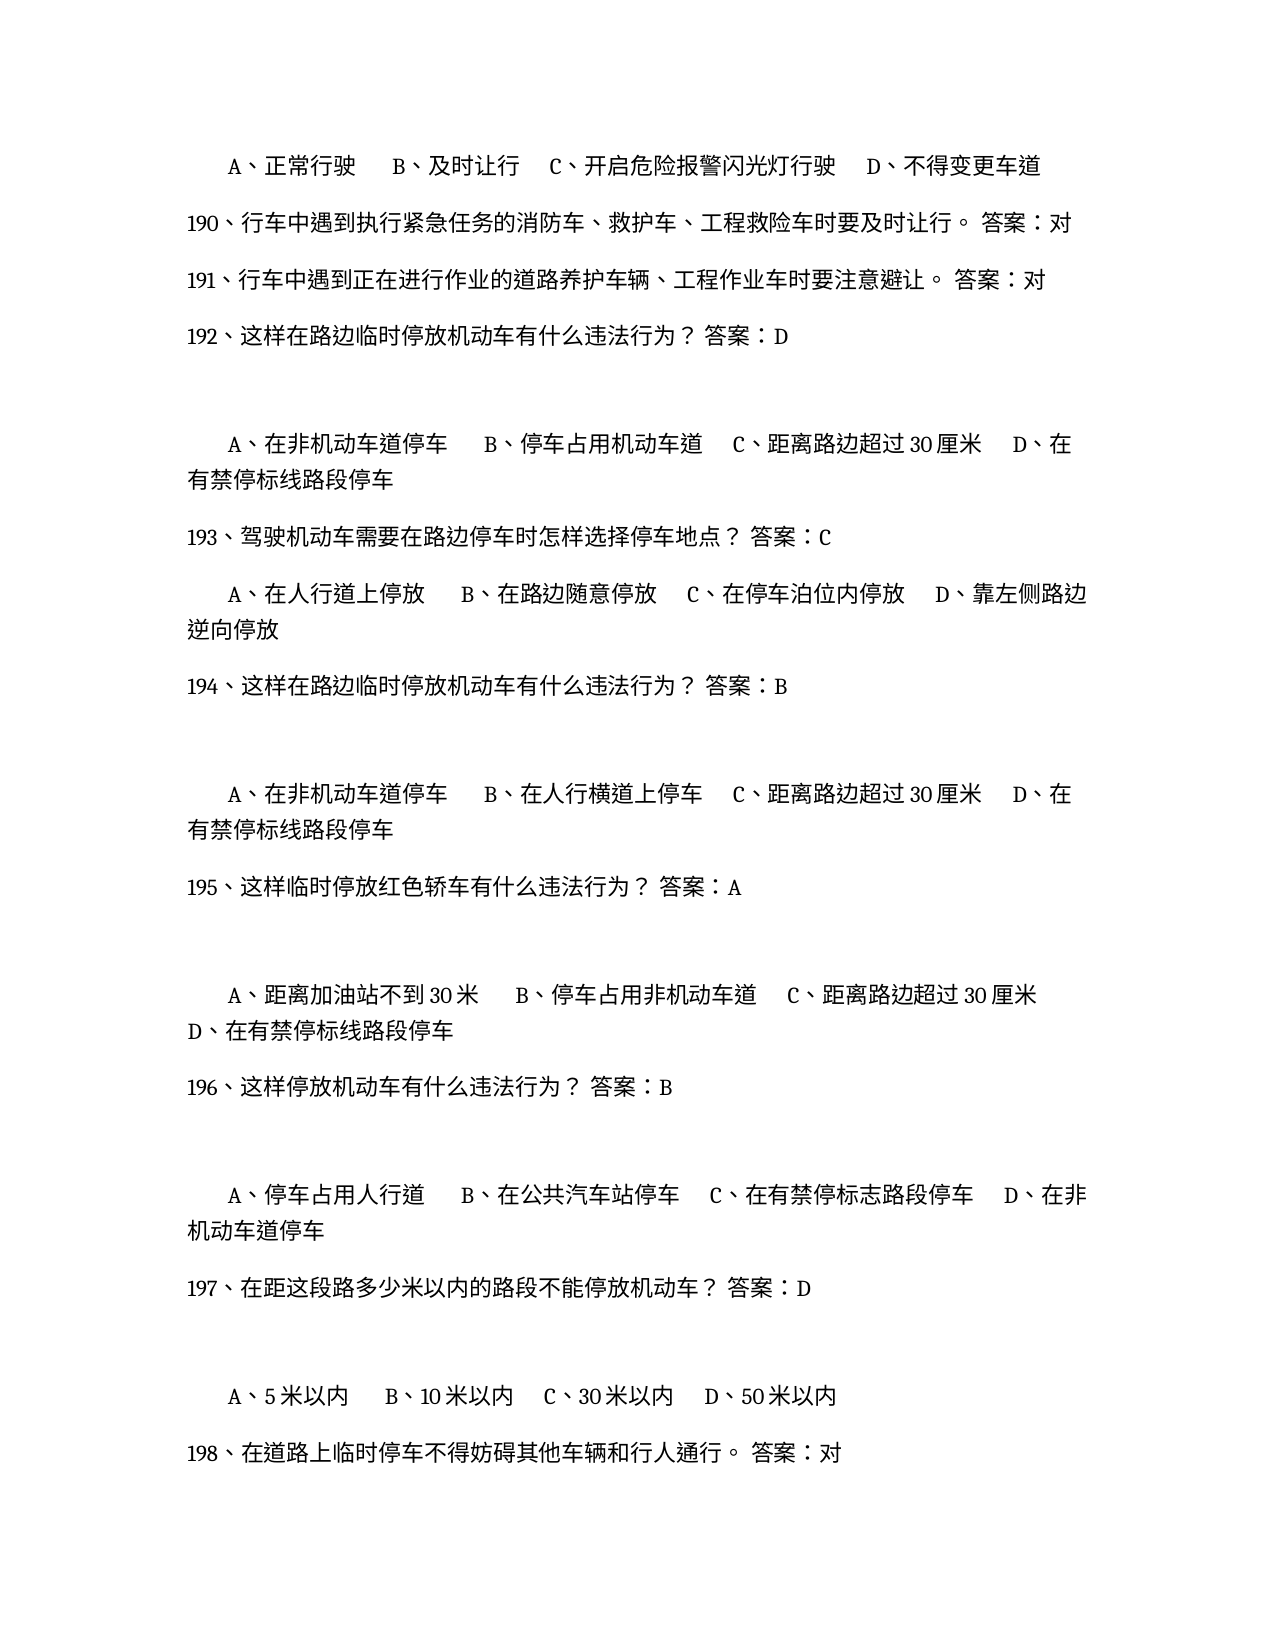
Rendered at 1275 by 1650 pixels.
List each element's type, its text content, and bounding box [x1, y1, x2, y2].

text 197、在距这段路多少米以内的路段不能停放机动车？ 答案：D [187, 1272, 1087, 1303]
text 196、这样停放机动车有什么违法行为？ 答案：B [187, 1071, 1087, 1103]
text A、在非机动车道停车 B、在人行横道上停车 C、距离路边超过30厘米 D、在有禁停标线路段停车 [187, 778, 1087, 845]
text A、在非机动车道停车 B、停车占用机动车道 C、距离路边超过30厘米 D、在有禁停标线路段停车 [187, 428, 1087, 495]
text 190、行车中遇到执行紧急任务的消防车、救护车、工程救险车时要及时让行。 答案：对 [187, 207, 1087, 238]
text A、停车占用人行道 B、在公共汽车站停车 C、在有禁停标志路段停车 D、在非机动车道停车 [187, 1179, 1087, 1246]
text A、5米以内 B、10米以内 C、30米以内 D、50米以内 [187, 1380, 1087, 1411]
text A、正常行驶 B、及时让行 C、开启危险报警闪光灯行驶 D、不得变更车道 [187, 150, 1087, 181]
text 198、在道路上临时停车不得妨碍其他车辆和行人通行。 答案：对 [187, 1436, 1087, 1468]
text A、距离加油站不到30米 B、停车占用非机动车道 C、距离路边超过30厘米 D、在有禁停标线路段停车 [187, 979, 1087, 1046]
text A、在人行道上停放 B、在路边随意停放 C、在停车泊位内停放 D、靠左侧路边逆向停放 [187, 578, 1087, 645]
text 191、行车中遇到正在进行作业的道路养护车辆、工程作业车时要注意避让。 答案：对 [187, 263, 1087, 295]
text 195、这样临时停放红色轿车有什么违法行为？ 答案：A [187, 871, 1087, 902]
text 193、驾驶机动车需要在路边停车时怎样选择停车地点？ 答案：C [187, 521, 1087, 552]
text 192、这样在路边临时停放机动车有什么违法行为？ 答案：D [187, 320, 1087, 352]
text 194、这样在路边临时停放机动车有什么违法行为？ 答案：B [187, 670, 1087, 702]
